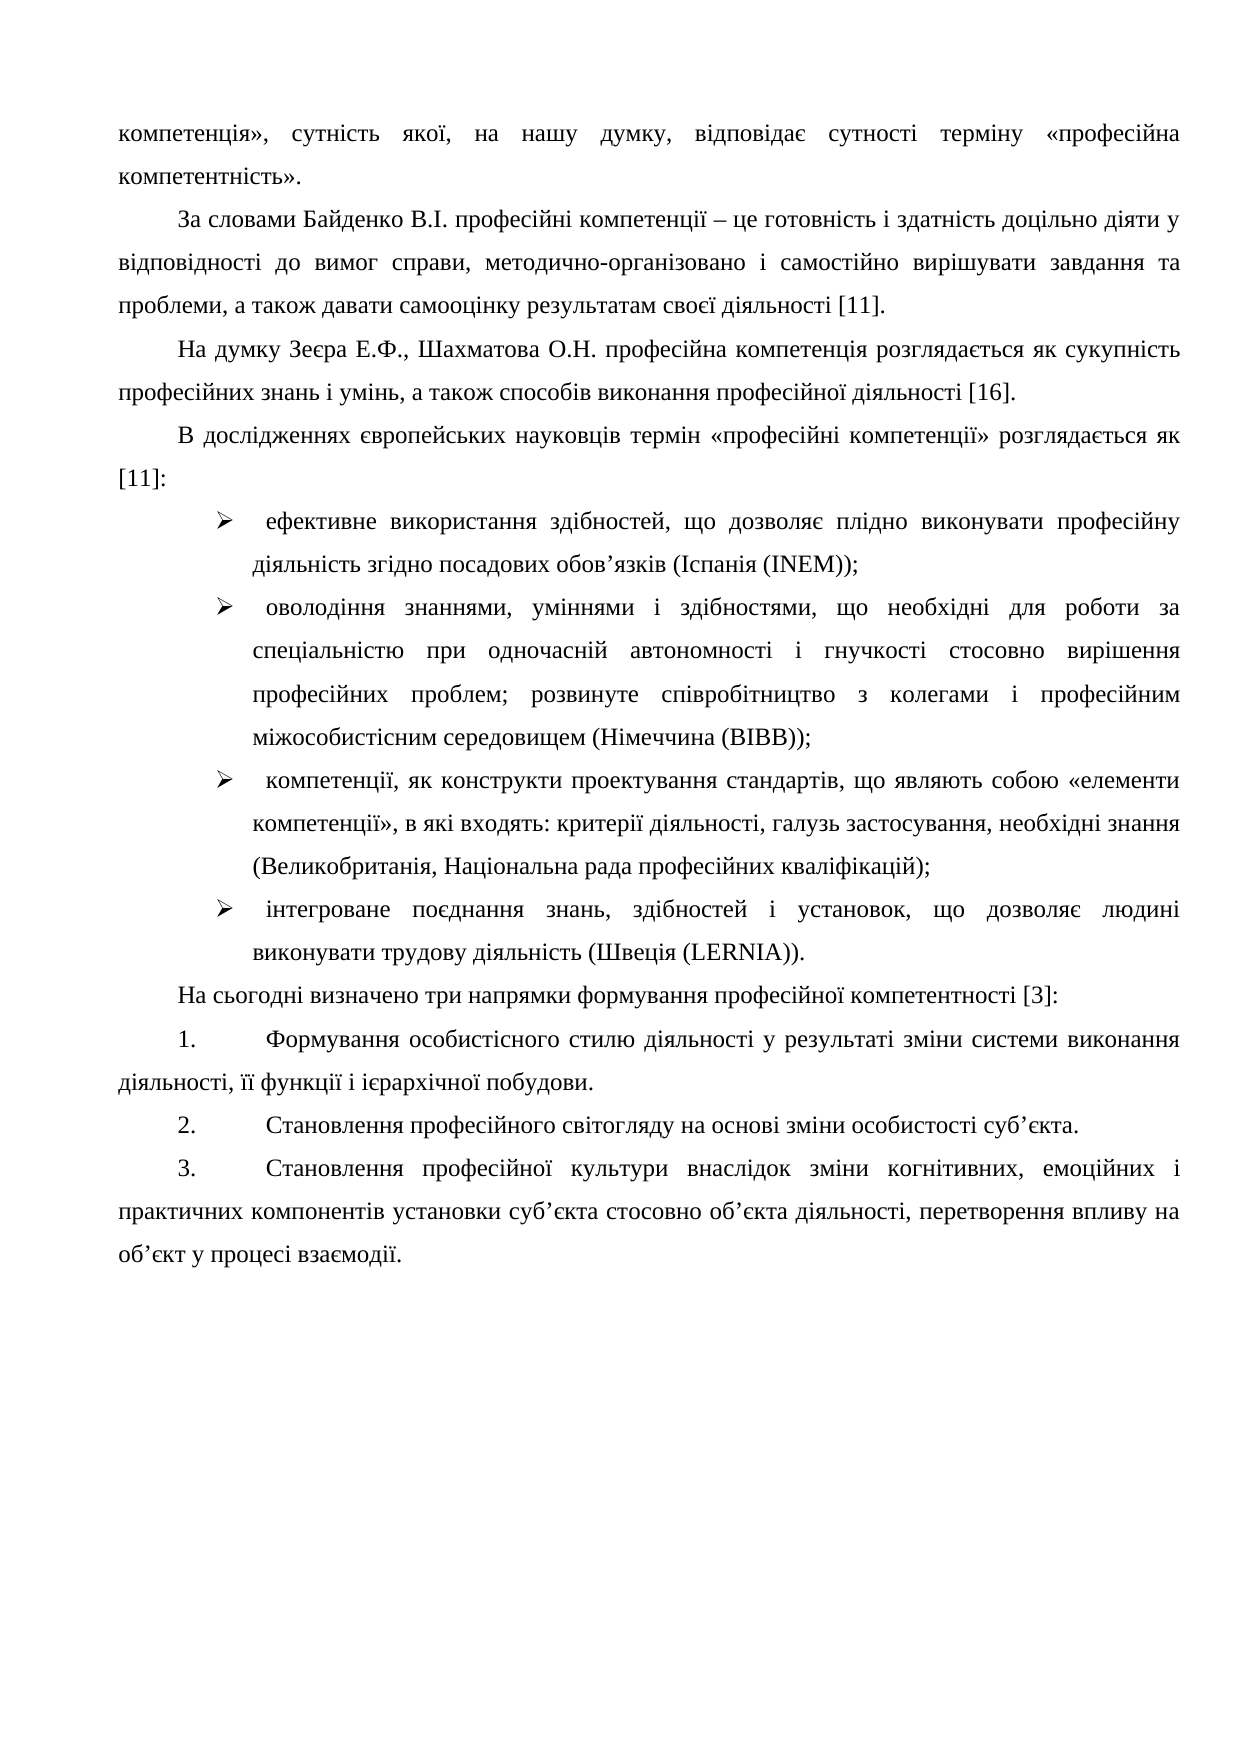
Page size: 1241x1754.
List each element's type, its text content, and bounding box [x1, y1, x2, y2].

text 3. Становлення професійної культури внаслідок зміни когнітивних, емоційних і практичних компонентів установки суб’єкта стосовно об’єкта діяльності, перетворення впливу на об’єкт у процесі взаємодії. [118, 1153, 1181, 1268]
list ефективне використання здібностей, що дозволяє плідно виконувати професійну діяльність згідно посадових обов’язків (Іспанія (INEM)); [215, 506, 1181, 578]
text 2. Становлення професійного світогляду на основі зміни особистості суб’єкта. [118, 1110, 1181, 1139]
text 1. Формування особистісного стилю діяльності у результаті зміни системи виконання діяльності, її функції і ієрархічної побудови. [118, 1024, 1181, 1096]
text На сьогодні визначено три напрямки формування професійної компетентності [3]: [118, 981, 1181, 1009]
list інтегроване поєднання знань, здібностей і установок, що дозволяє людині виконувати трудову діяльність (Швеція (LERNIA)). [215, 894, 1181, 966]
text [118, 118, 1181, 190]
text На думку Зеєра Е.Ф., Шахматова О.Н. професійна компетенція розглядається як сукупність професійних знань і умінь, а також способів виконання професійної діяльності [16]. [118, 334, 1181, 406]
text В дослідженнях європейських науковців термін «професійні компетенції» розглядається як [11]: [118, 420, 1181, 492]
list оволодіння знаннями, уміннями і здібностями, що необхідні для роботи за спеціальністю при одночасній автономності і гнучкості стосовно вирішення професійних проблем; розвинуте співробітництво з колегами і професійним міжособистісним середовищем (Німеччина (BIBB)); [215, 592, 1181, 751]
list компетенції, як конструкти проектування стандартів, що являють собою «елементи компетенції», в які входять: критерії діяльності, галузь застосування, необхідні знання (Великобританія, Національна рада професійних кваліфікацій); [215, 765, 1181, 880]
text За словами Байденко В.І. професійні компетенції – це готовність і здатність доцільно діяти у відповідності до вимог справи, методично-організовано і самостійно вирішувати завдання та проблеми, а також давати самооцінку результатам своєї діяльності [11]. [118, 204, 1181, 319]
